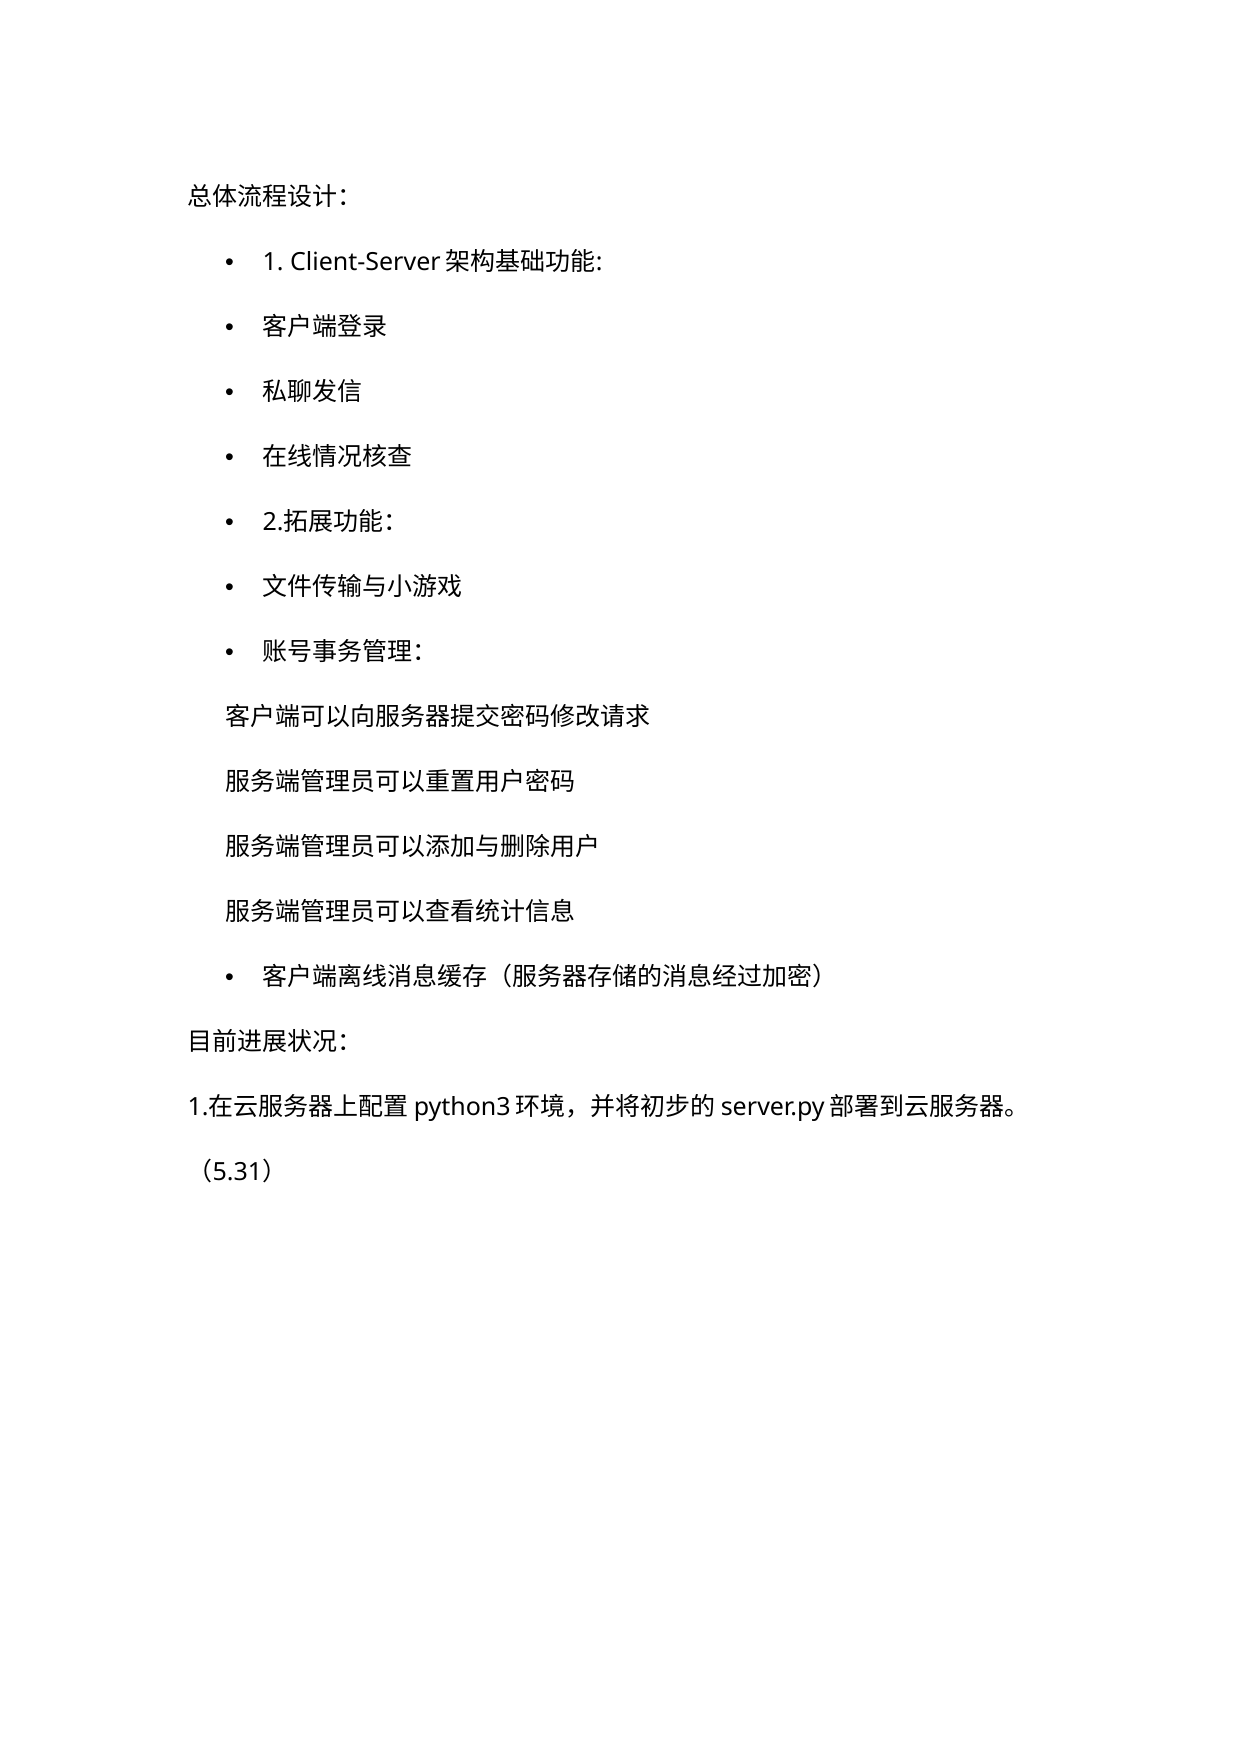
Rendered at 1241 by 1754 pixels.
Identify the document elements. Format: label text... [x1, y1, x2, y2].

list 服务端管理员可以重置用户密码 [187, 747, 1053, 812]
list 客户端可以向服务器提交密码修改请求 [187, 682, 1053, 747]
text （5.31） [187, 1137, 1053, 1202]
text 目前进展状况： [187, 1007, 1053, 1072]
list 客户端离线消息缓存（服务器存储的消息经过加密） [225, 942, 1053, 1007]
text 1.在云服务器上配置python3环境，并将初步的server.py部署到云服务器。 [187, 1072, 1053, 1137]
list 1. Client-Server架构基础功能: [225, 227, 1053, 292]
list 私聊发信 [225, 357, 1053, 422]
list 账号事务管理： [225, 617, 1053, 682]
text 总体流程设计： [187, 162, 1053, 227]
list 客户端登录 [225, 292, 1053, 357]
list 服务端管理员可以查看统计信息 [187, 877, 1053, 942]
list 2.拓展功能： [225, 487, 1053, 552]
list 在线情况核查 [225, 422, 1053, 487]
list 文件传输与小游戏 [225, 552, 1053, 617]
list 服务端管理员可以添加与删除用户 [187, 812, 1053, 877]
